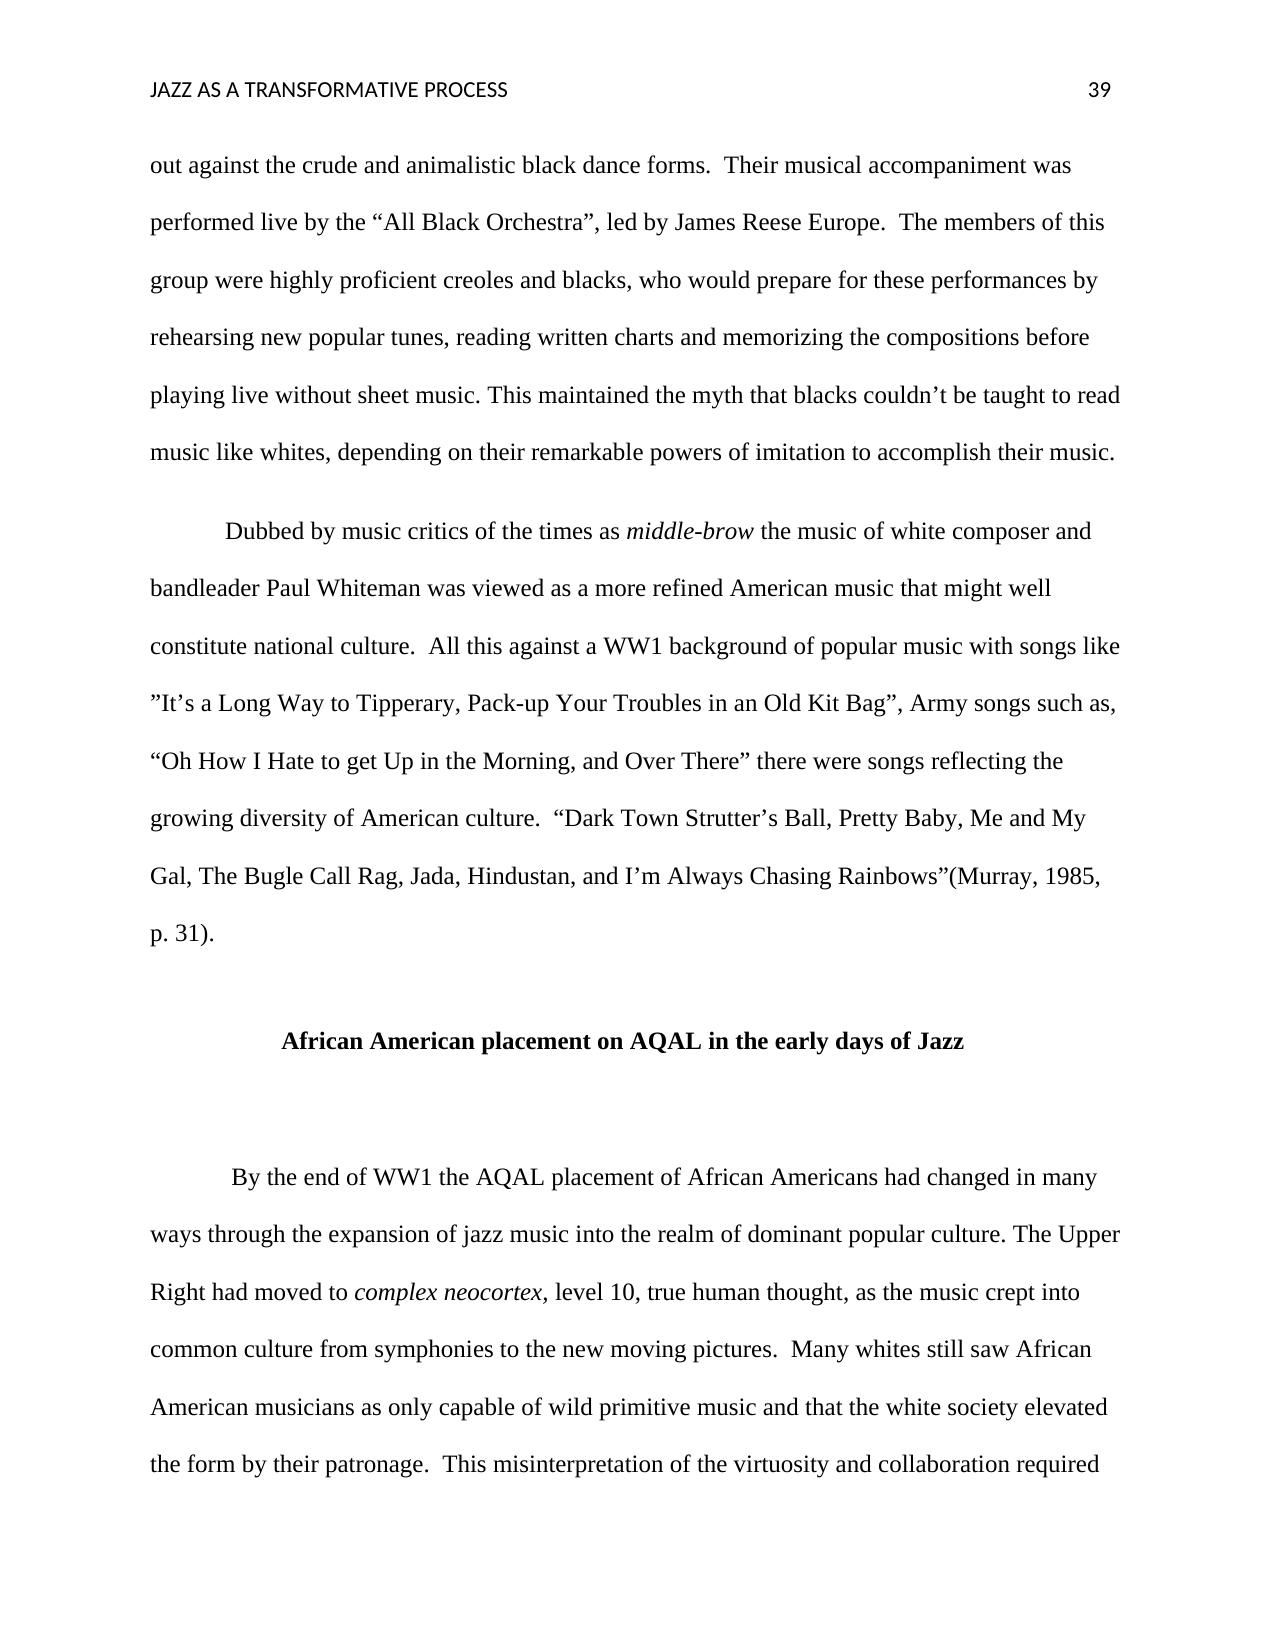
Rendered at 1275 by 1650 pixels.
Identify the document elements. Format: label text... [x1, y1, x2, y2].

subtitle African American placement on AQAL in the early days of Jazz [150, 1026, 1125, 1054]
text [150, 1162, 1125, 1478]
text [150, 150, 1125, 466]
text Dubbed by music critics of the times as middle-brow the music of white composer and bandleader Paul Whiteman was viewed as a more refined American music that might well constitute national culture. All this against a WW1 background of popular music with songs like ”It’s a Long Way to Tipperary, Pack-up Your Troubles in an Old Kit Bag”, Army songs such as, “Oh How I Hate to get Up in the Morning, and Over There” there were songs reflecting the growing diversity of American culture. “Dark Town Strutter’s Ball, Pretty Baby, Me and My Gal, The Bugle Call Rag, Jada, Hindustan, and I’m Always Chasing Rainbows”(Murray, 1985, p. 31). [150, 516, 1125, 947]
